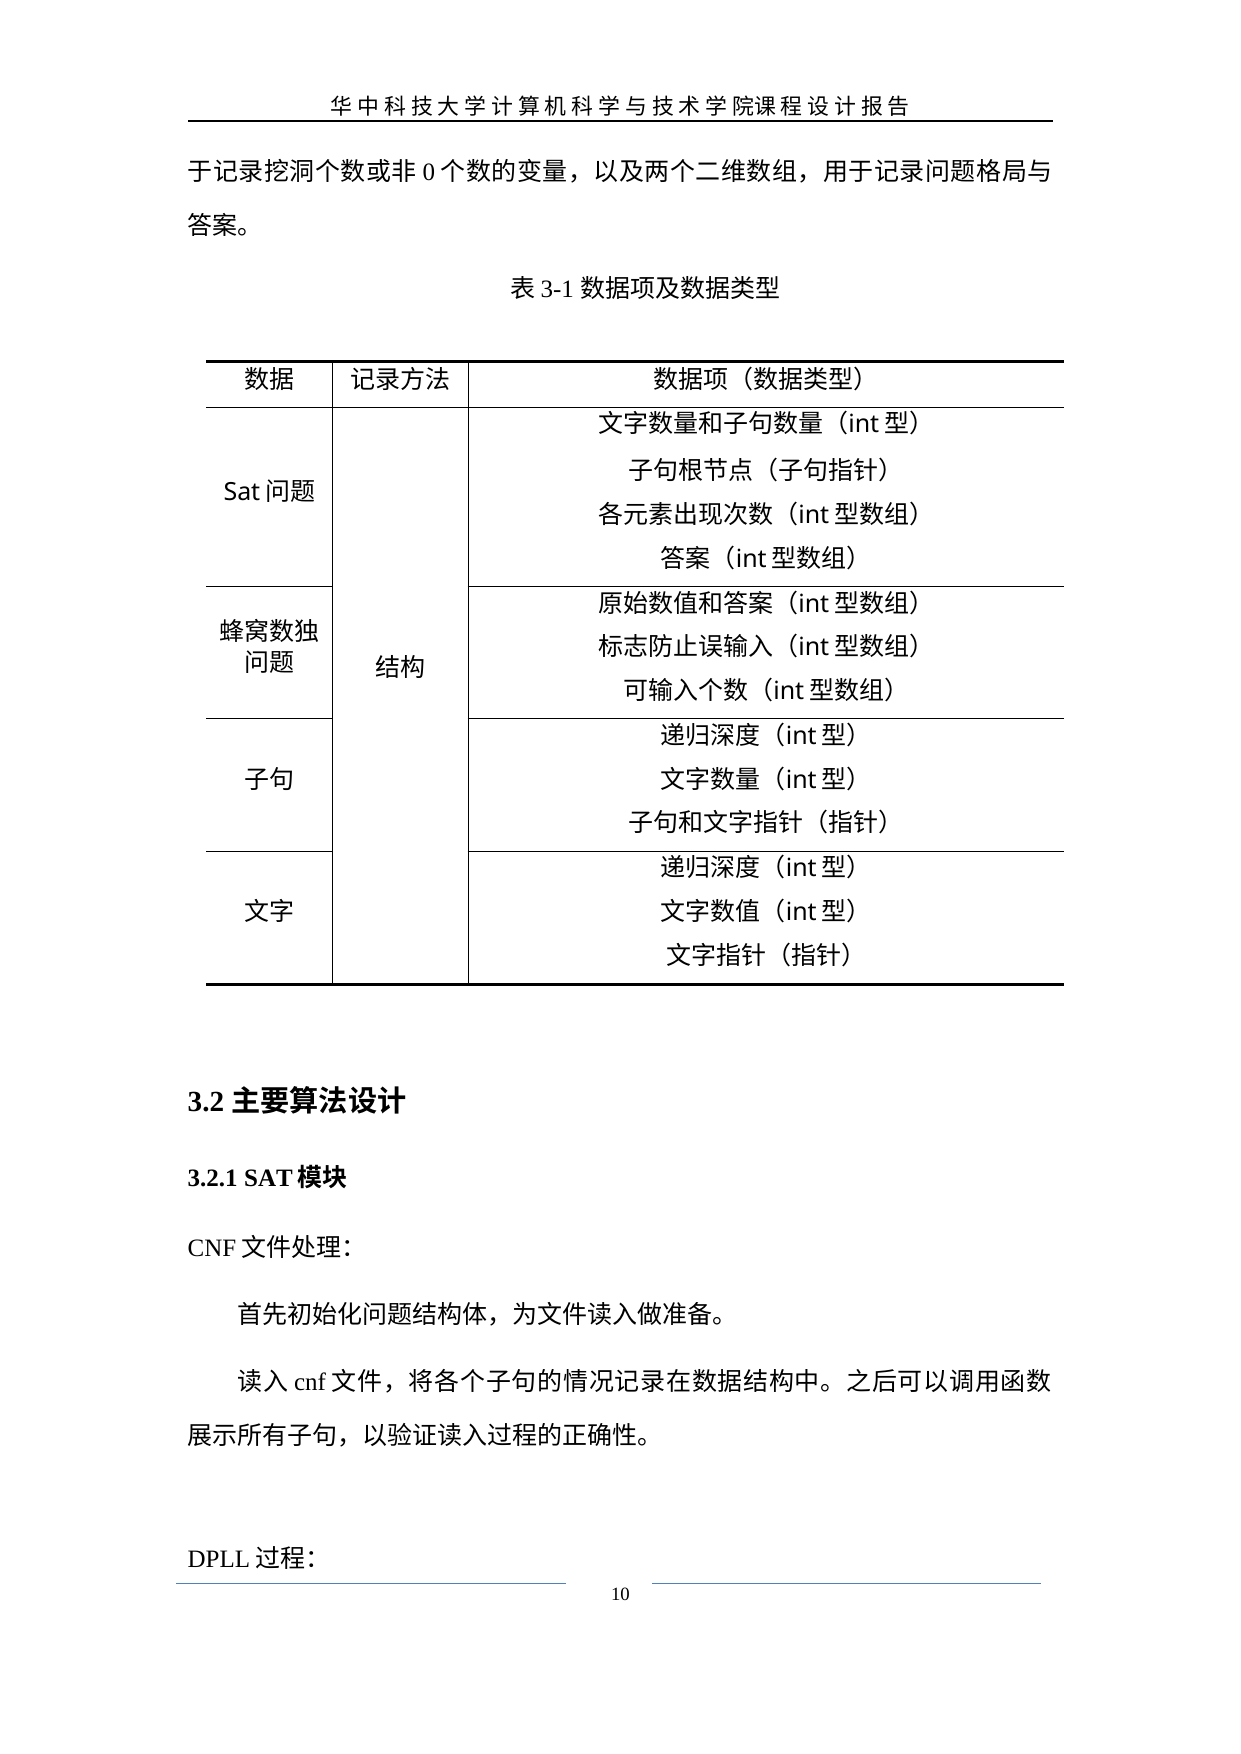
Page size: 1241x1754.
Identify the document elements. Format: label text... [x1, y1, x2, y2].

table_header 记录方法 [333, 363, 468, 407]
table_cell 子句根节点（子句指针） 各元素出现次数（int型数组） 答案（int型数组） [469, 452, 1064, 586]
table_cell 子句 [206, 719, 332, 851]
text 读入cnf文件，将各个子句的情况记录在数据结构中。之后可以调用函数展示所有子句，以验证读入过程的正确性。 [187, 1361, 1053, 1452]
table_cell 递归深度（int型） 文字数值（int型） 文字指针（指针） [469, 852, 1064, 983]
subtitle 3.2.1 SAT模块 [187, 1157, 1053, 1193]
table_cell 蜂窝数独问题 [206, 587, 332, 718]
table_cell Sat问题 [206, 408, 332, 586]
table_cell 文字数量和子句数量（int型） [469, 408, 1064, 452]
table_header 数据 [206, 363, 332, 407]
text 表3-1 数据项及数据类型 [187, 272, 1053, 304]
text CNF文件处理： [187, 1228, 1053, 1264]
text 3.2 主要算法设计 [187, 1077, 1053, 1119]
text 首先初始化问题结构体，为文件读入做准备。 [187, 1294, 1053, 1331]
table_cell 原始数值和答案（int型数组） 标志防止误输入（int型数组） 可输入个数（int型数组） [469, 587, 1064, 718]
text DPLL过程： [187, 1538, 1053, 1574]
table_cell 递归深度（int型） 文字数量（int型） 子句和文字指针（指针） [469, 719, 1064, 851]
table_cell 文字 [206, 852, 332, 983]
table_cell 结构 [333, 408, 468, 983]
table_header 数据项（数据类型） [469, 363, 1064, 407]
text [187, 151, 1053, 242]
